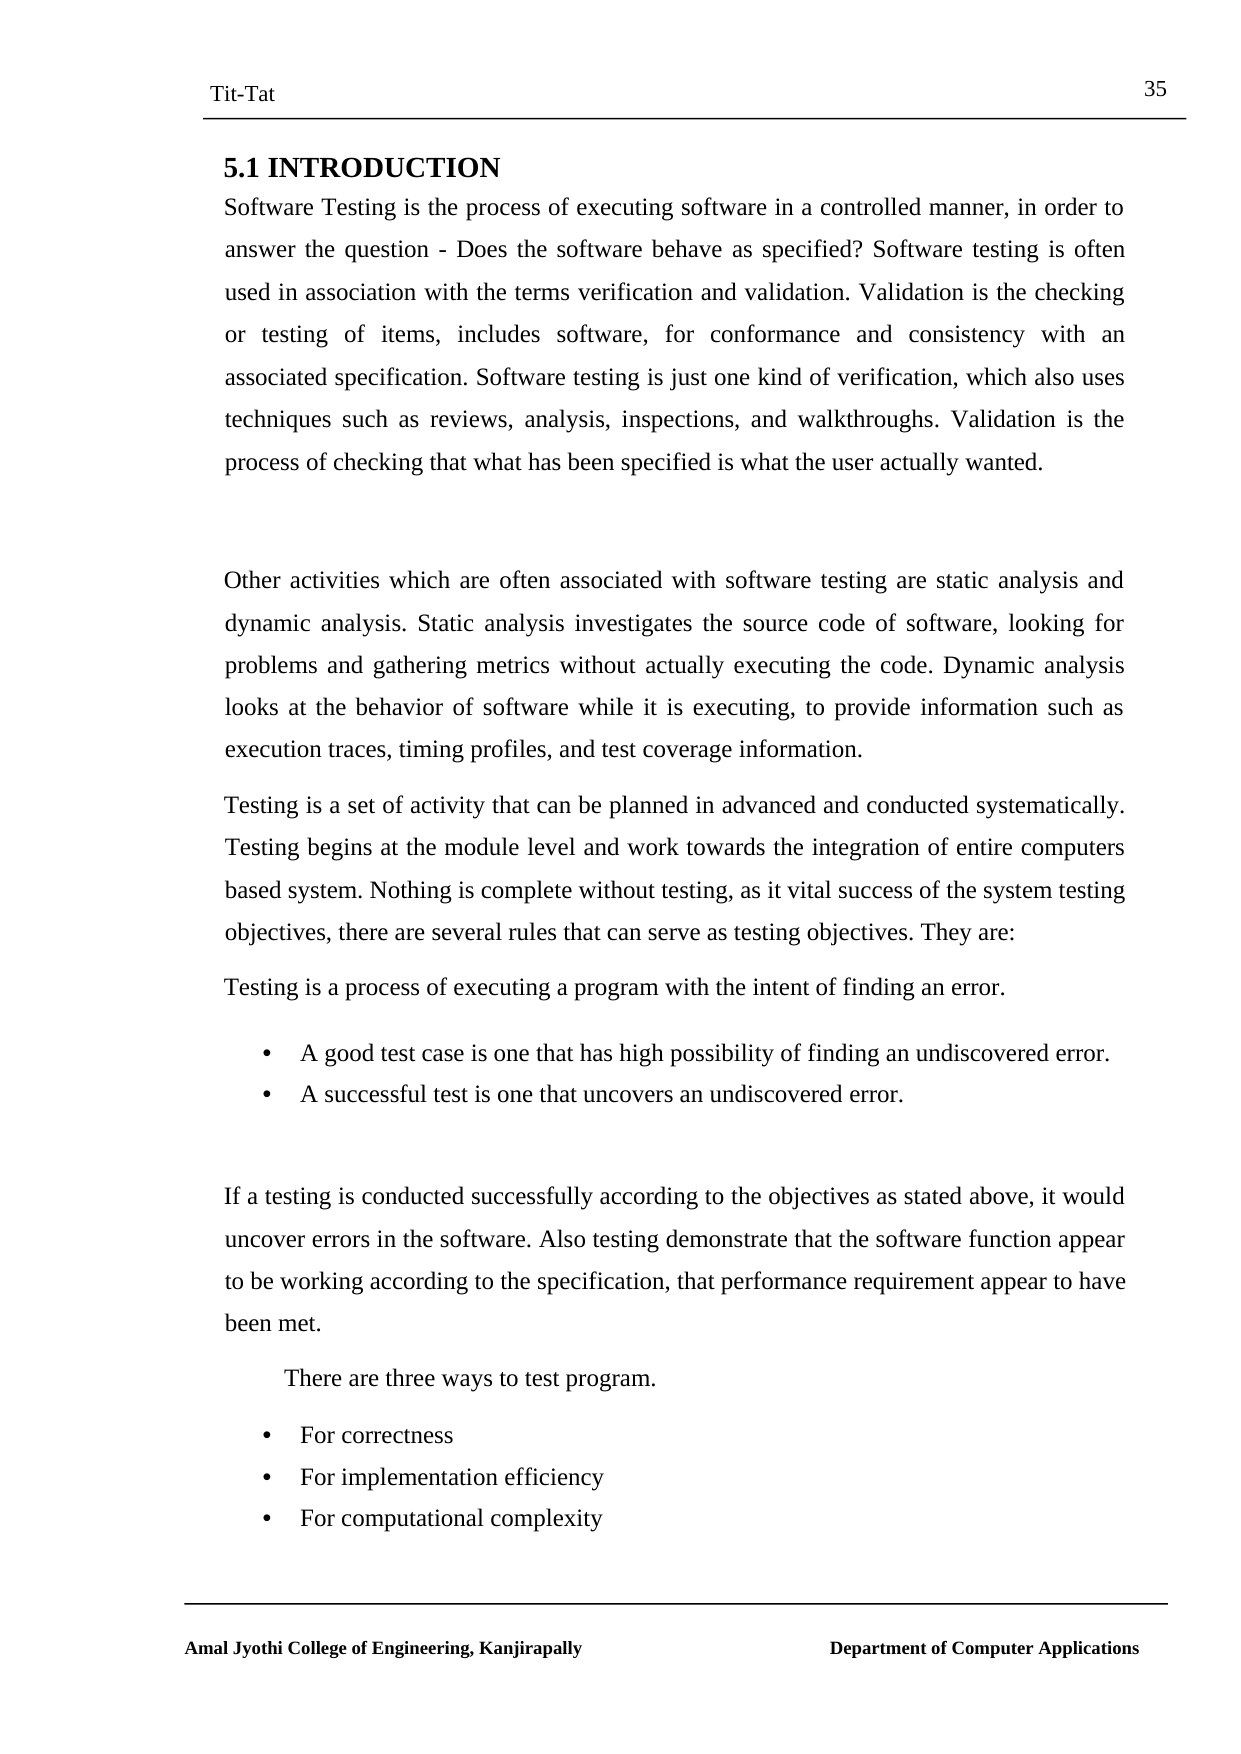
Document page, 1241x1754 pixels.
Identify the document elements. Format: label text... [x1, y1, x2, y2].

text Testing is a process of executing a program with the intent of finding an error. [223, 972, 1180, 1001]
text Other activities which are often associated with software testing are static analysis and dynamic analysis. Static analysis investigates the source code of software, looking for problems and gathering metrics without actually executing the code. Dynamic analysis looks at the behavior of software while it is executing, to provide information such as execution traces, timing profiles, and test coverage information. [223, 566, 1125, 763]
text There are three ways to test program. [284, 1363, 1180, 1392]
list A good test case is one that has high possibility of finding an undiscovered error. [262, 1038, 1180, 1067]
text Software Testing is the process of executing software in a controlled manner, in order to answer the question - Does the software behave as specified? Software testing is often used in association with the terms verification and validation. Validation is the checking or testing of items, includes software, for conformance and consistency with an associated specification. Software testing is just one kind of verification, which also uses techniques such as reviews, analysis, inspections, and walkthroughs. Validation is the process of checking that what has been specified is what the user actually wanted. [223, 192, 1126, 476]
list For computational complexity [262, 1503, 1180, 1532]
list For correctness [262, 1421, 1180, 1449]
text If a testing is conducted successfully according to the objectives as stated above, it would uncover errors in the software. Also testing demonstrate that the software function appear to be working according to the specification, that performance requirement appear to have been met. [223, 1181, 1126, 1337]
list For implementation efficiency [262, 1462, 1180, 1490]
text Testing is a set of activity that can be planned in advanced and conducted systematically. Testing begins at the module level and work towards the integration of entire computers based system. Nothing is complete without testing, as it vital success of the system testing objectives, there are several rules that can serve as testing objectives. They are: [223, 790, 1126, 946]
list INTRODUCTION [223, 150, 1180, 184]
list A successful test is one that uncovers an undiscovered error. [262, 1078, 1180, 1107]
